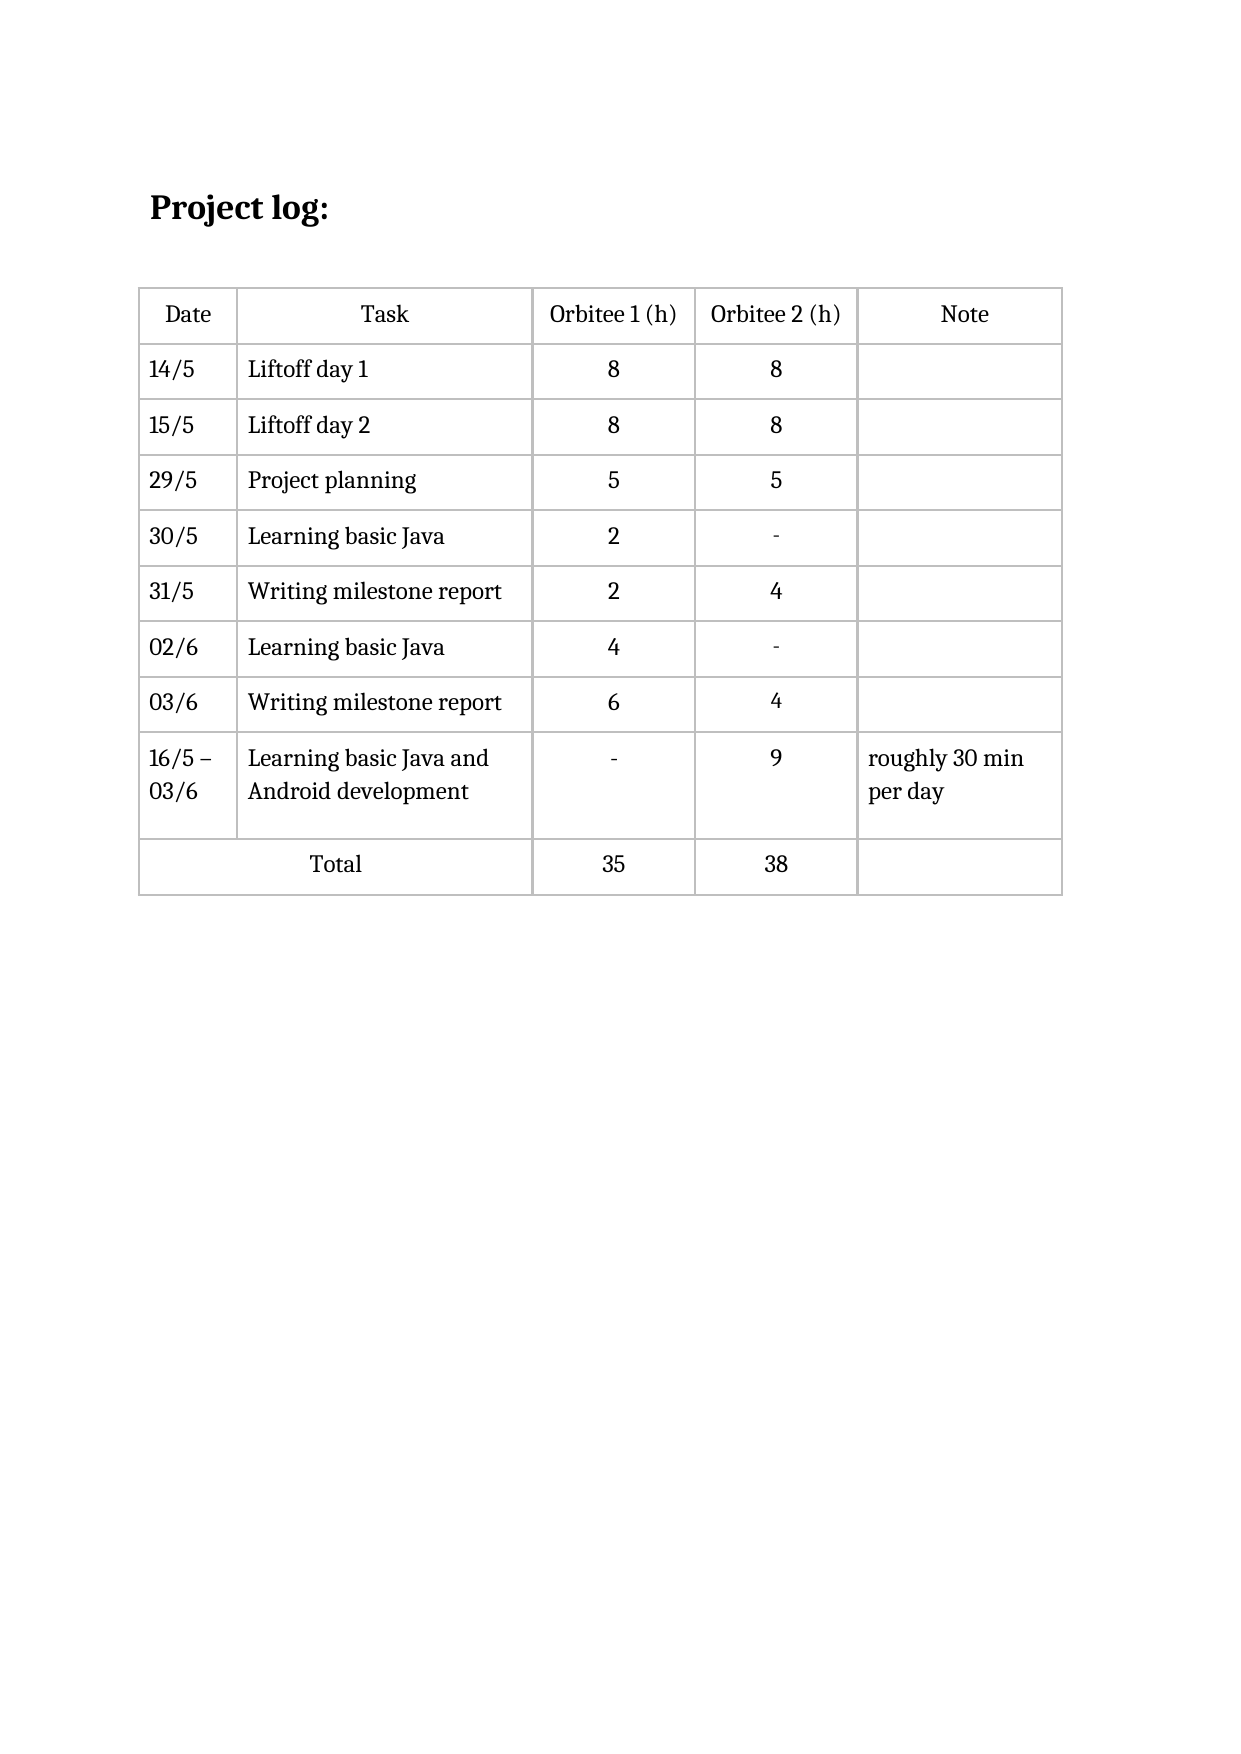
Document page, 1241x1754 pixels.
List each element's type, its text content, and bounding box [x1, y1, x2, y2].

table_cell [859, 456, 1061, 509]
table_cell 2 [534, 511, 694, 565]
table_cell [859, 567, 1061, 620]
table_cell [859, 840, 1061, 894]
table_cell 8 [534, 345, 694, 398]
table_cell Liftoff day 1 [238, 345, 531, 398]
table_cell 4 [696, 678, 856, 731]
table_header Orbitee 2 (h) [696, 289, 856, 343]
table_cell Total [140, 840, 531, 894]
table_cell 35 [534, 840, 694, 894]
table_cell 31/5 [140, 567, 236, 620]
table_cell [859, 345, 1061, 398]
table_cell Project planning [238, 456, 531, 509]
table_cell 30/5 [140, 511, 236, 565]
table_cell 03/6 [140, 678, 236, 731]
table_cell 29/5 [140, 456, 236, 509]
table_cell Learning basic Java [238, 622, 531, 676]
table_cell 5 [696, 456, 856, 509]
table_cell 16/5 – 03/6 [140, 733, 236, 837]
table_cell 4 [534, 622, 694, 676]
table_cell 5 [534, 456, 694, 509]
table_cell Learning basic Java and Android development [238, 733, 531, 837]
table_header Task [238, 289, 531, 343]
table_cell roughly 30 min per day [859, 733, 1061, 837]
table_cell 38 [696, 840, 856, 894]
table_cell Learning basic Java [238, 511, 531, 565]
table_cell 14/5 [140, 345, 236, 398]
table_cell Writing milestone report [238, 567, 531, 620]
table_cell 6 [534, 678, 694, 731]
table_cell - [696, 622, 856, 676]
table_cell 9 [696, 733, 856, 837]
table_cell 2 [534, 567, 694, 620]
table_cell 4 [696, 567, 856, 620]
table_cell - [696, 511, 856, 565]
table_cell 8 [696, 400, 856, 454]
table_header Orbitee 1 (h) [534, 289, 694, 343]
table_cell 02/6 [140, 622, 236, 676]
table_header Date [140, 289, 236, 343]
table_cell Writing milestone report [238, 678, 531, 731]
subtitle Project log: [150, 187, 1090, 228]
table_cell Liftoff day 2 [238, 400, 531, 454]
table_cell 8 [696, 345, 856, 398]
table_cell - [534, 733, 694, 837]
table_header Note [859, 289, 1061, 343]
table_cell 15/5 [140, 400, 236, 454]
table_cell [859, 678, 1061, 731]
table_cell [859, 400, 1061, 454]
table_cell [859, 511, 1061, 565]
table_cell [859, 622, 1061, 676]
table_cell 8 [534, 400, 694, 454]
